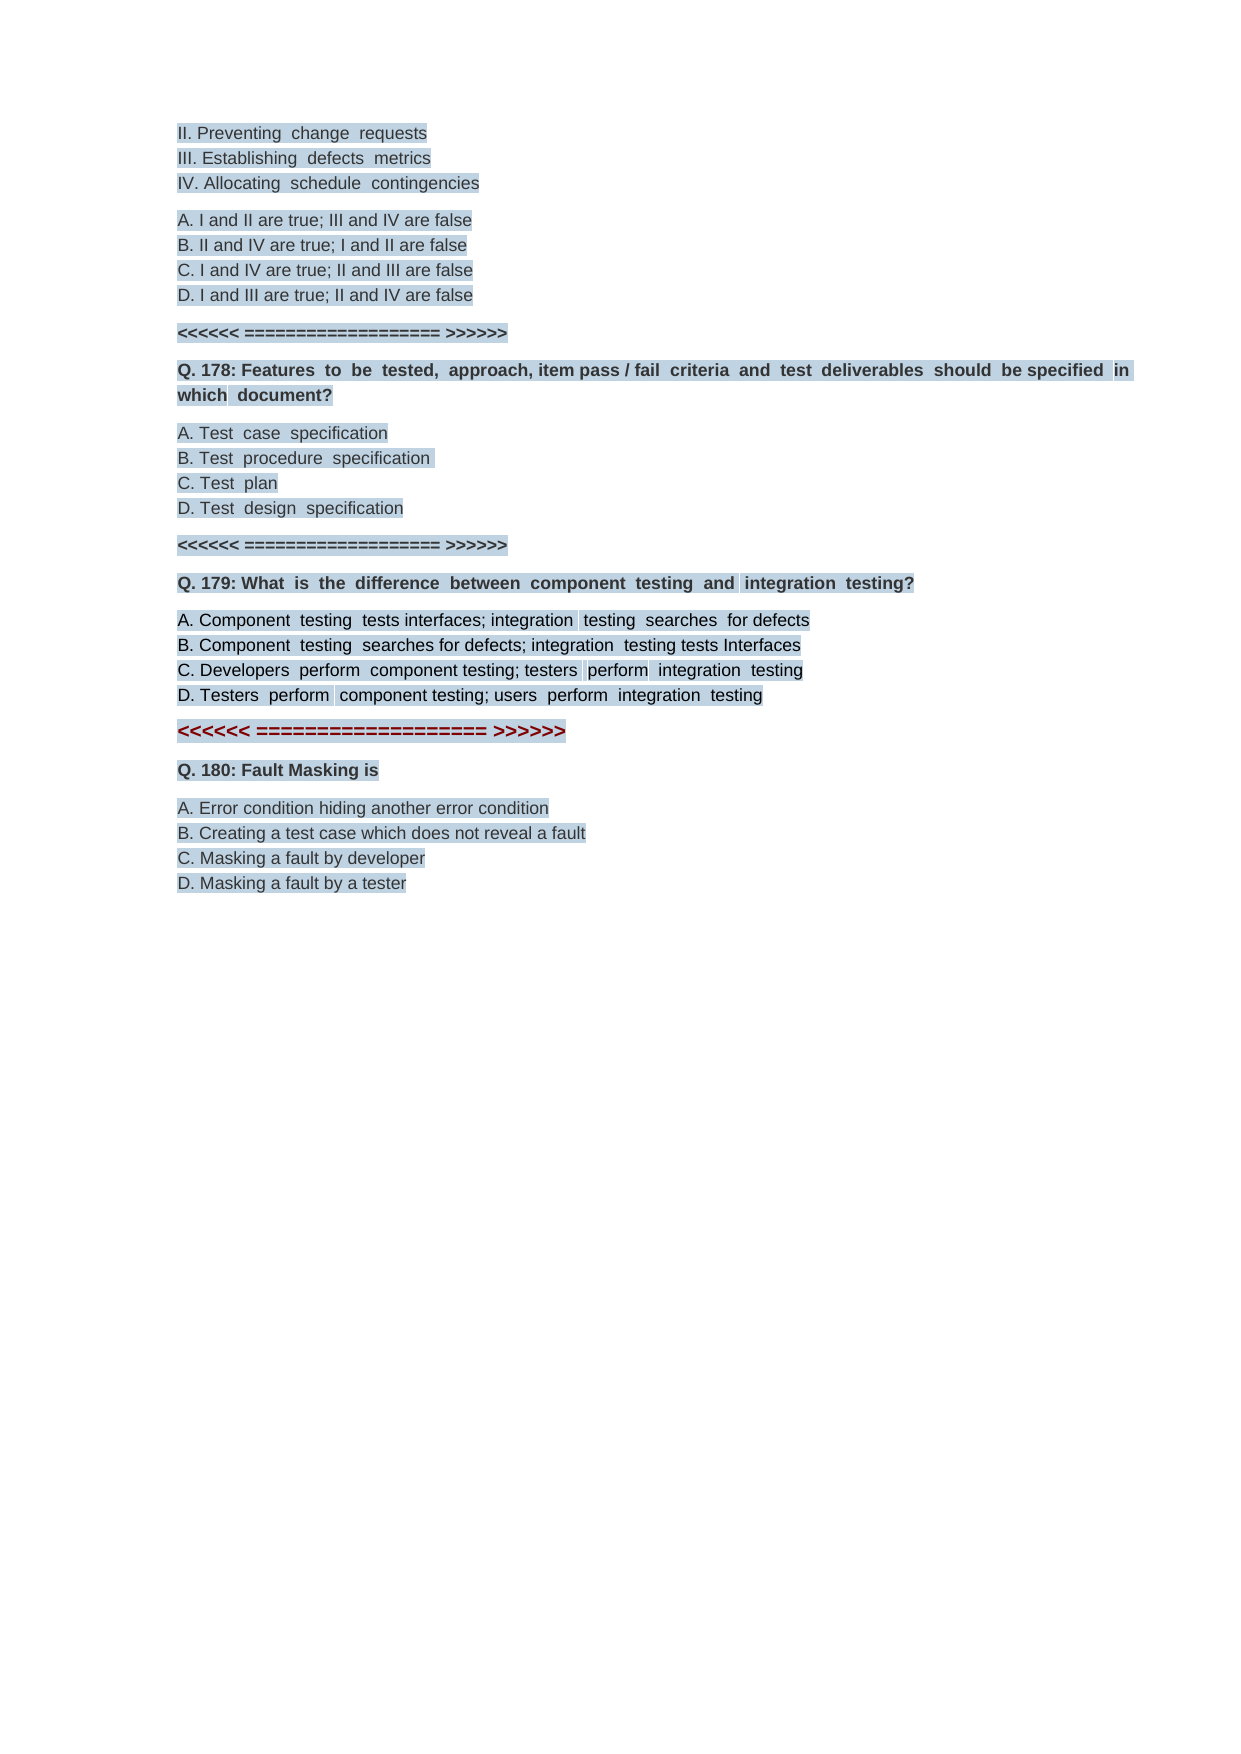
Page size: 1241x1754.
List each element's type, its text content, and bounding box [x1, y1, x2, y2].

text Q. 179: What is the difference between component testing and integration testing? [177, 568, 1152, 593]
text <<<<<< =================== >>>>>> [177, 531, 1152, 556]
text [177, 118, 1152, 193]
text Q. 178: Features to be tested, approach, item pass / fail criteria and test deliverables should be specified in which document? [177, 356, 1152, 406]
text A. Error condition hiding another error condition B. Creating a test case which does not reveal a fault C. Masking a fault by developer D. Masking a fault by a tester [177, 793, 1152, 893]
text <<<<<< =================== >>>>>> [177, 718, 1152, 743]
text A. I and II are true; III and IV are false B. II and IV are true; I and II are false C. I and IV are true; II and III are false D. I and III are true; II and IV are false [177, 206, 1152, 306]
text A. Test case specification B. Test procedure specification C. Test plan D. Test design specification [177, 418, 1152, 518]
text A. Component testing tests interfaces; integration testing searches for defects B. Component testing searches for defects; integration testing tests Interfaces C. Developers perform component testing; testers perform integration testing D. Testers perform component testing; users perform integration testing [177, 606, 1152, 706]
text <<<<<< =================== >>>>>> [177, 318, 1152, 343]
text Q. 180: Fault Masking is [177, 756, 1152, 781]
